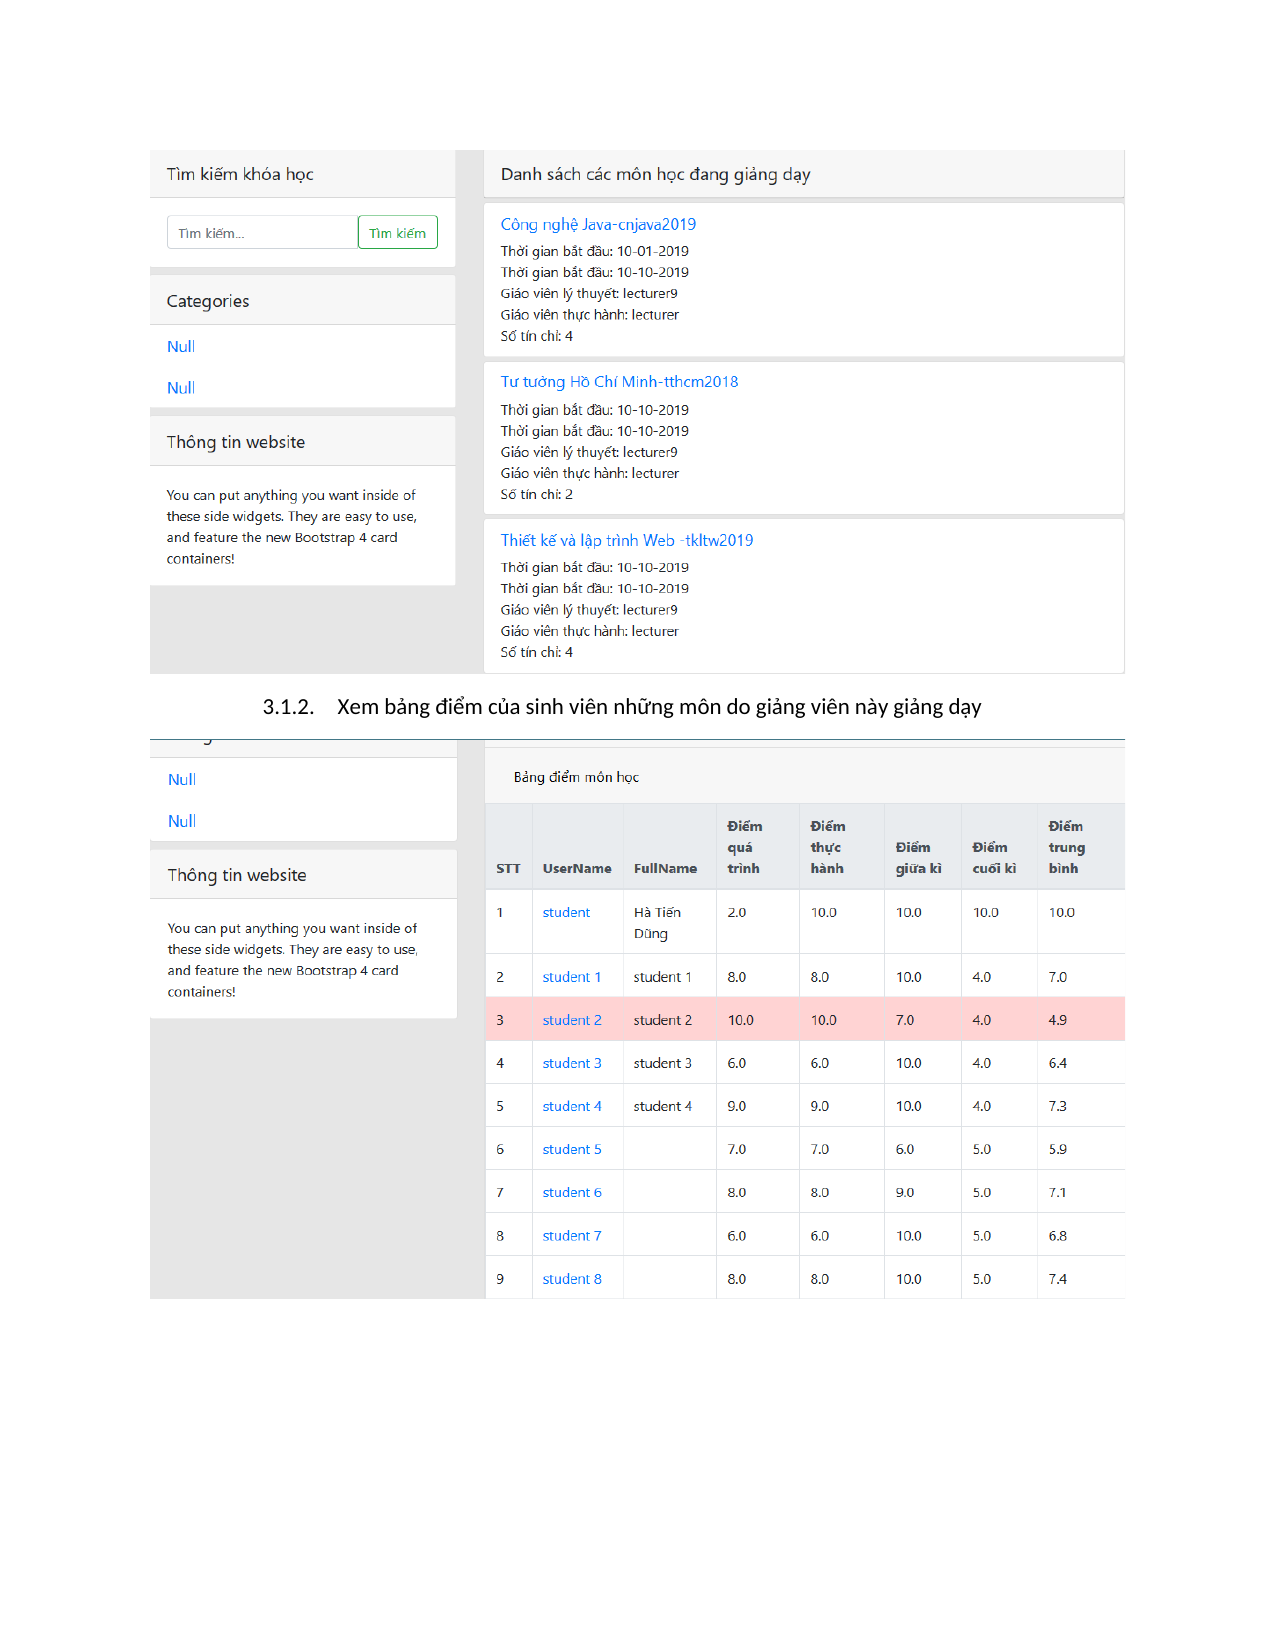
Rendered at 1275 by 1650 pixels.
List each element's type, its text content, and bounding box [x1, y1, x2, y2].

picture [150, 150, 1125, 674]
picture [150, 739, 1125, 1299]
list Xem bảng điểm của sinh viên những môn do giảng viên này giảng dạy [262, 692, 1125, 720]
